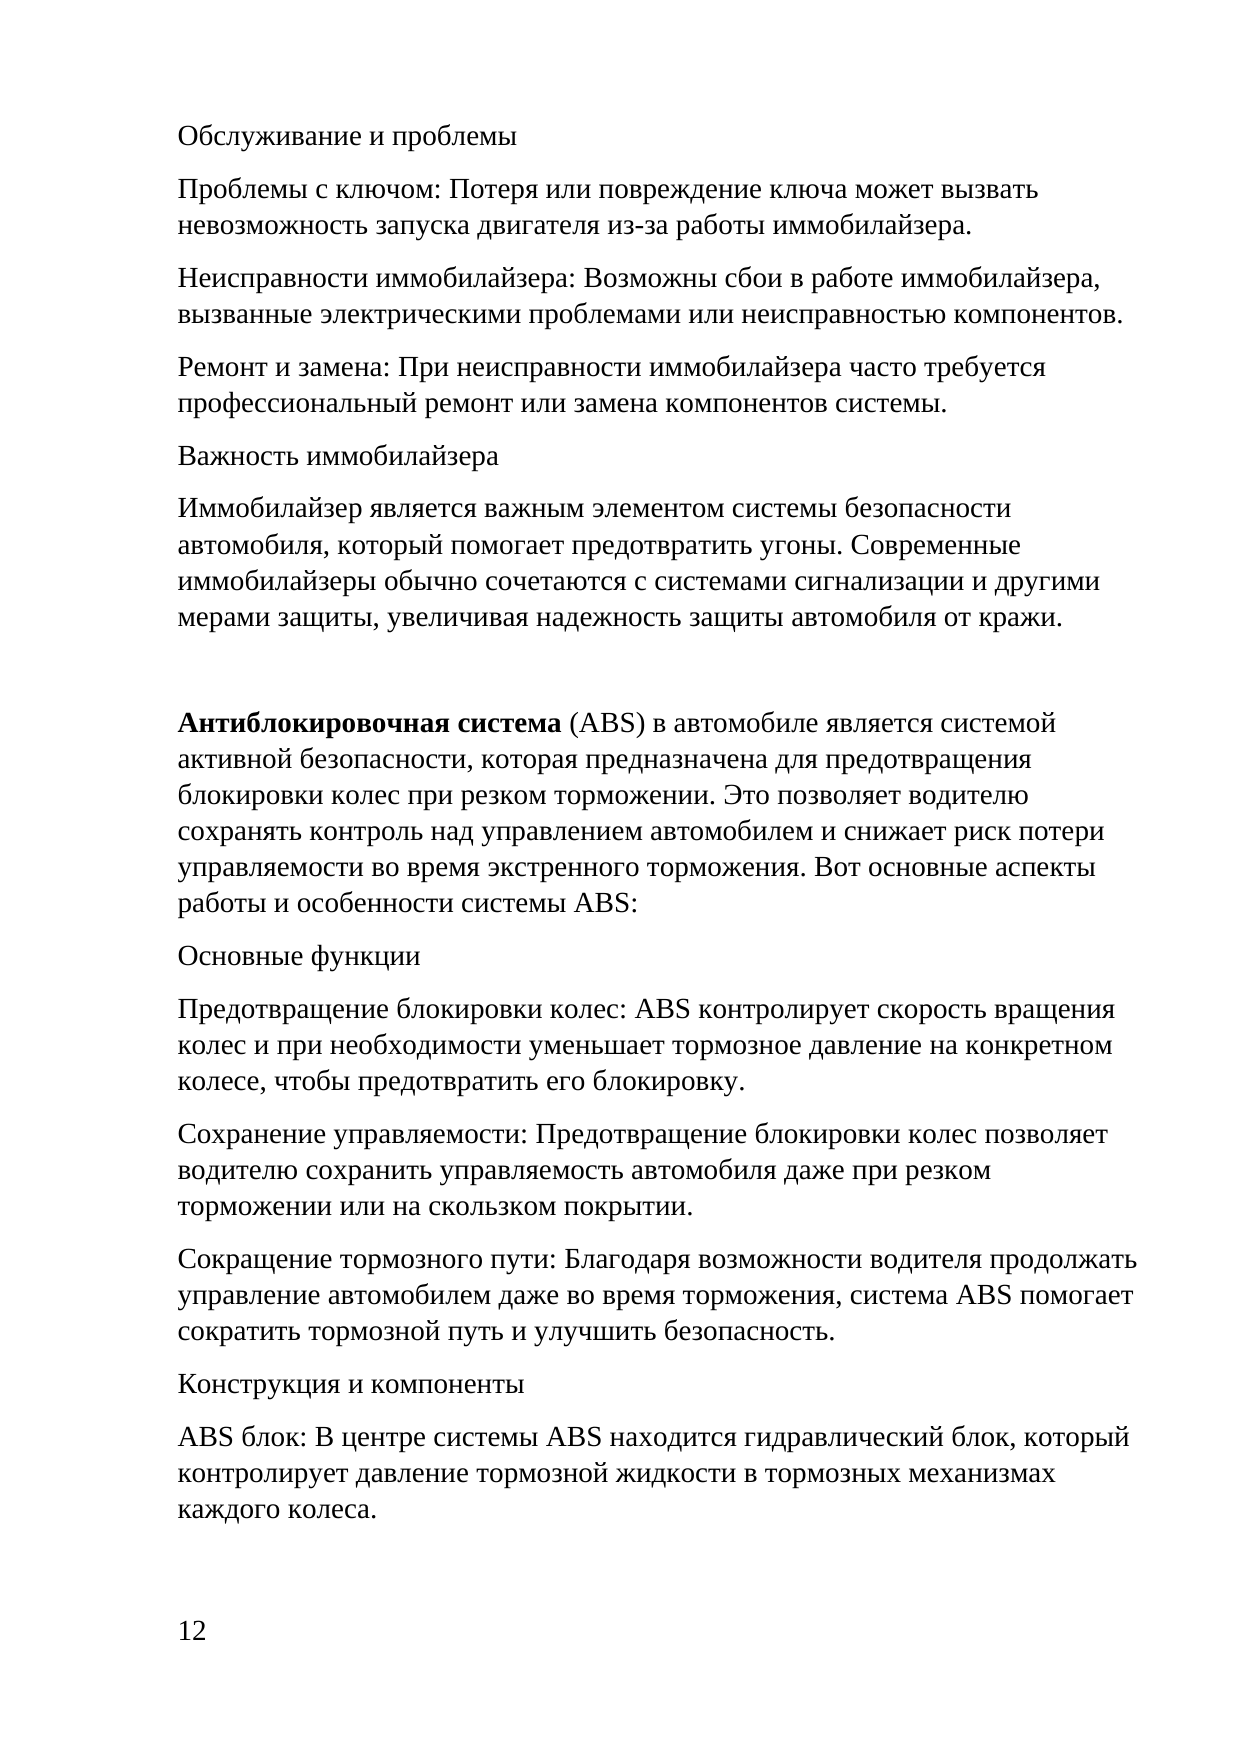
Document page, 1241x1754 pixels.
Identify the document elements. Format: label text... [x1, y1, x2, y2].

text Антиблокировочная система (ABS) в автомобиле является системой активной безопасности, которая предназначена для предотвращения блокировки колес при резком торможении. Это позволяет водителю сохранять контроль над управлением автомобилем и снижает риск потери управляемости во время экстренного торможения. Вот основные аспекты работы и особенности системы ABS: [177, 705, 1152, 919]
text Важность иммобилайзера [177, 438, 1152, 471]
text Неисправности иммобилайзера: Возможны сбои в работе иммобилайзера, вызванные электрическими проблемами или неисправностью компонентов. [177, 260, 1152, 329]
text Предотвращение блокировки колес: ABS контролирует скорость вращения колес и при необходимости уменьшает тормозное давление на конкретном колесе, чтобы предотвратить его блокировку. [177, 991, 1152, 1097]
text Ремонт и замена: При неисправности иммобилайзера часто требуется профессиональный ремонт или замена компонентов системы. [177, 349, 1152, 418]
text Иммобилайзер является важным элементом системы безопасности автомобиля, который помогает предотвратить угоны. Современные иммобилайзеры обычно сочетаются с системами сигнализации и другими мерами защиты, увеличивая надежность защиты автомобиля от кражи. [177, 491, 1152, 633]
text Обслуживание и проблемы [177, 118, 1152, 152]
text Сокращение тормозного пути: Благодаря возможности водителя продолжать управление автомобилем даже во время торможения, система ABS помогает сократить тормозной путь и улучшить безопасность. [177, 1241, 1152, 1347]
text ABS блок: В центре системы ABS находится гидравлический блок, который контролирует давление тормозной жидкости в тормозных механизмах каждого колеса. [177, 1419, 1152, 1525]
text Сохранение управляемости: Предотвращение блокировки колес позволяет водителю сохранить управляемость автомобиля даже при резком торможении или на скользком покрытии. [177, 1116, 1152, 1222]
text Проблемы с ключом: Потеря или повреждение ключа может вызвать невозможность запуска двигателя из-за работы иммобилайзера. [177, 171, 1152, 241]
text Конструкция и компоненты [177, 1366, 1152, 1400]
text Основные функции [177, 938, 1152, 972]
